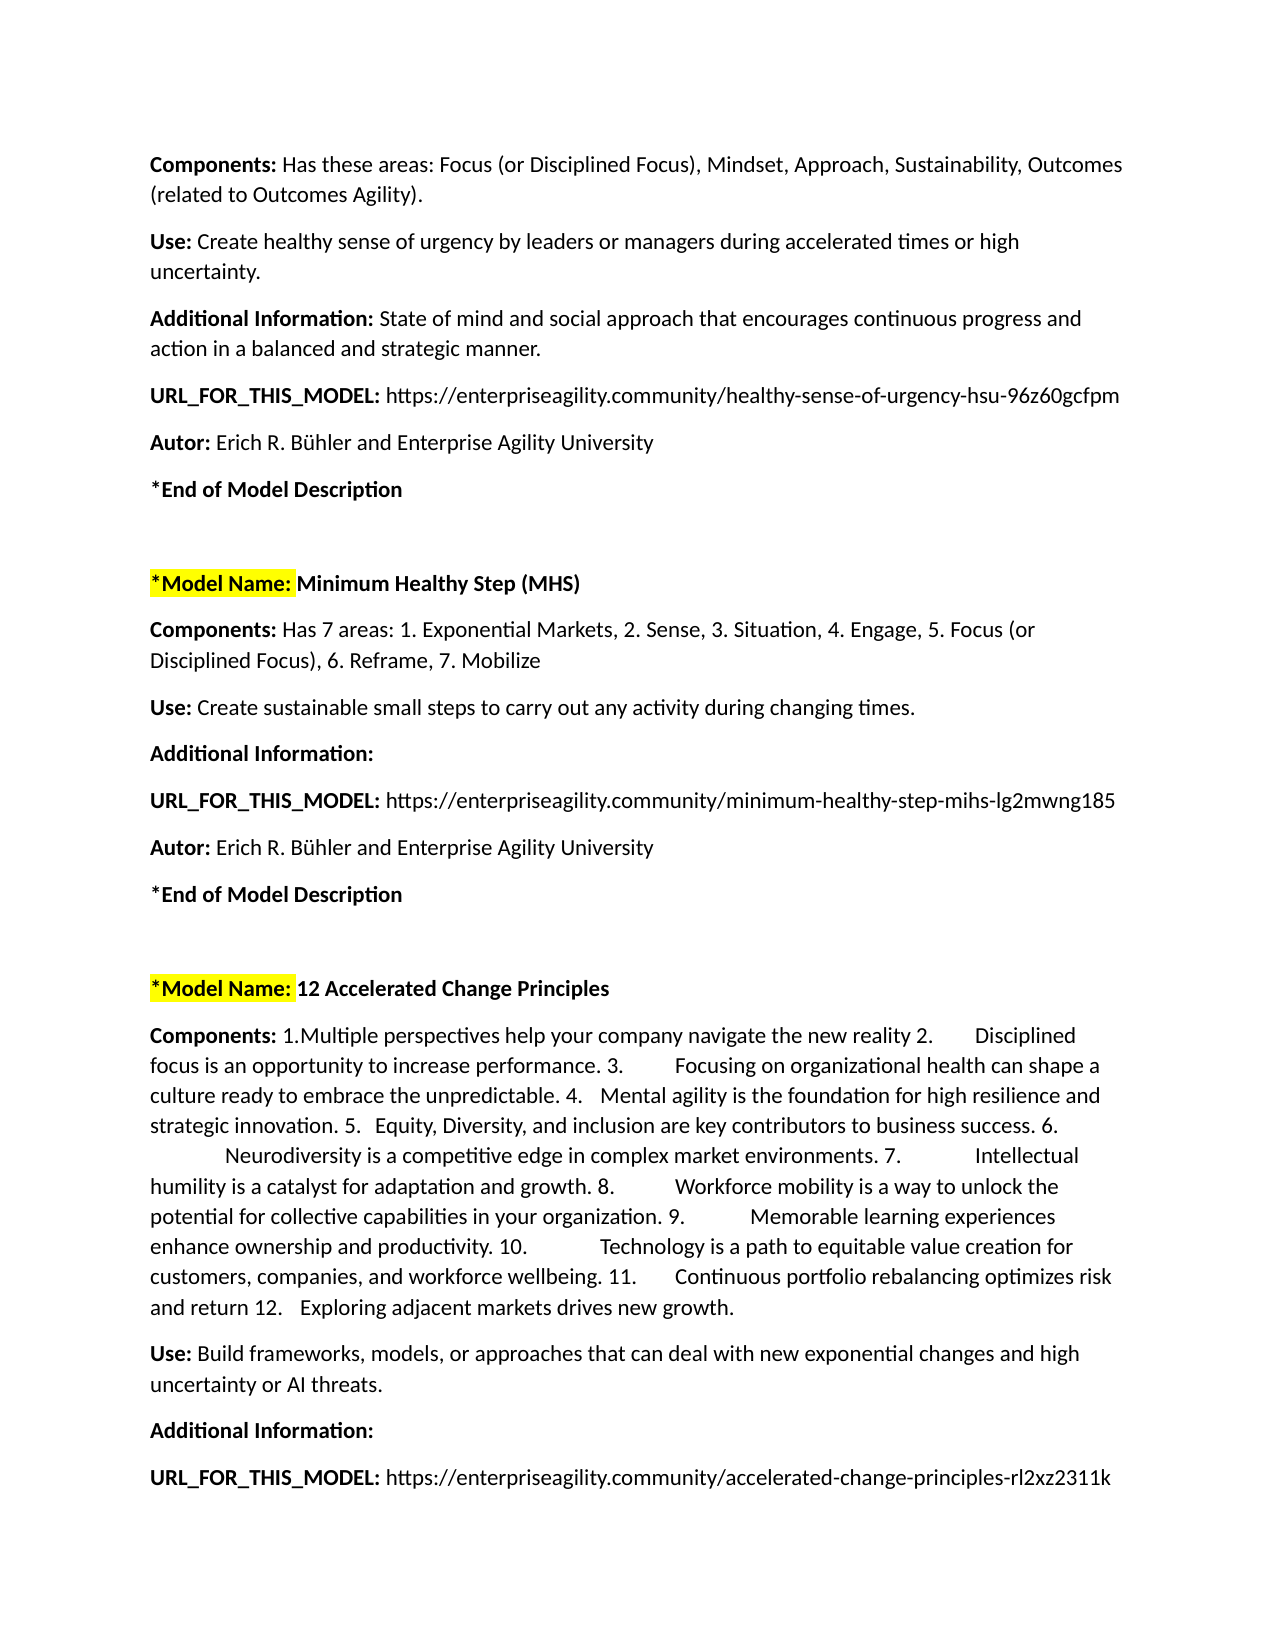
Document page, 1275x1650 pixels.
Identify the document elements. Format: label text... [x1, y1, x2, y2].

text Components: Has 7 areas: 1. Exponential Markets, 2. Sense, 3. Situation, 4. Engage, 5. Focus (or Disciplined Focus), 6. Reframe, 7. Mobilize [150, 616, 1125, 674]
text *End of Model Description [150, 880, 1125, 908]
text Use: Build frameworks, models, or approaches that can deal with new exponential changes and high uncertainty or AI threats. [150, 1339, 1125, 1398]
text *End of Model Description [150, 475, 1125, 503]
text Additional Information: [150, 739, 1125, 768]
text Components: 1. Multiple perspectives help your company navigate the new reality 2. Disciplined focus is an opportunity to increase performance. 3. Focusing on organizational health can shape a culture ready to embrace the unpredictable. 4. Mental agility is the foundation for high resilience and strategic innovation. 5. Equity, Diversity, and inclusion are key contributors to business success. 6. Neurodiversity is a competitive edge in complex market environments. 7. Intellectual humility is a catalyst for adaptation and growth. 8. Workforce mobility is a way to unlock the potential for collective capabilities in your organization. 9. Memorable learning experiences enhance ownership and productivity. 10. Technology is a path to equitable value creation for customers, companies, and workforce wellbeing. 11. Continuous portfolio rebalancing optimizes risk and return 12. Exploring adjacent markets drives new growth. [150, 1021, 1125, 1321]
text Use: Create sustainable small steps to carry out any activity during changing times. [150, 693, 1125, 721]
text Additional Information: [150, 1417, 1125, 1445]
text Use: Create healthy sense of urgency by leaders or managers during accelerated times or high uncertainty. [150, 227, 1125, 285]
text *Model Name: Minimum Healthy Step (MHS) [296, 569, 1125, 597]
text *Model Name: 12 Accelerated Change Principles [296, 974, 1125, 1002]
text URL_FOR_THIS_MODEL: https://enterpriseagility.community/healthy-sense-of-urgency-hsu-96z60gcfpm [150, 381, 1125, 409]
text Autor: Erich R. Bühler and Enterprise Agility University [150, 428, 1125, 456]
text URL_FOR_THIS_MODEL: https://enterpriseagility.community/accelerated-change-principles-rl2xz2311k [150, 1463, 1125, 1492]
text Autor: Erich R. Bühler and Enterprise Agility University [150, 833, 1125, 861]
text URL_FOR_THIS_MODEL: https://enterpriseagility.community/minimum-healthy-step-mihs-lg2mwng185 [150, 786, 1125, 814]
text Additional Information: State of mind and social approach that encourages continuous progress and action in a balanced and strategic manner. [150, 304, 1125, 362]
text Components: Has these areas: Focus (or Disciplined Focus), Mindset, Approach, Sustainability, Outcomes (related to Outcomes Agility). [150, 150, 1125, 208]
